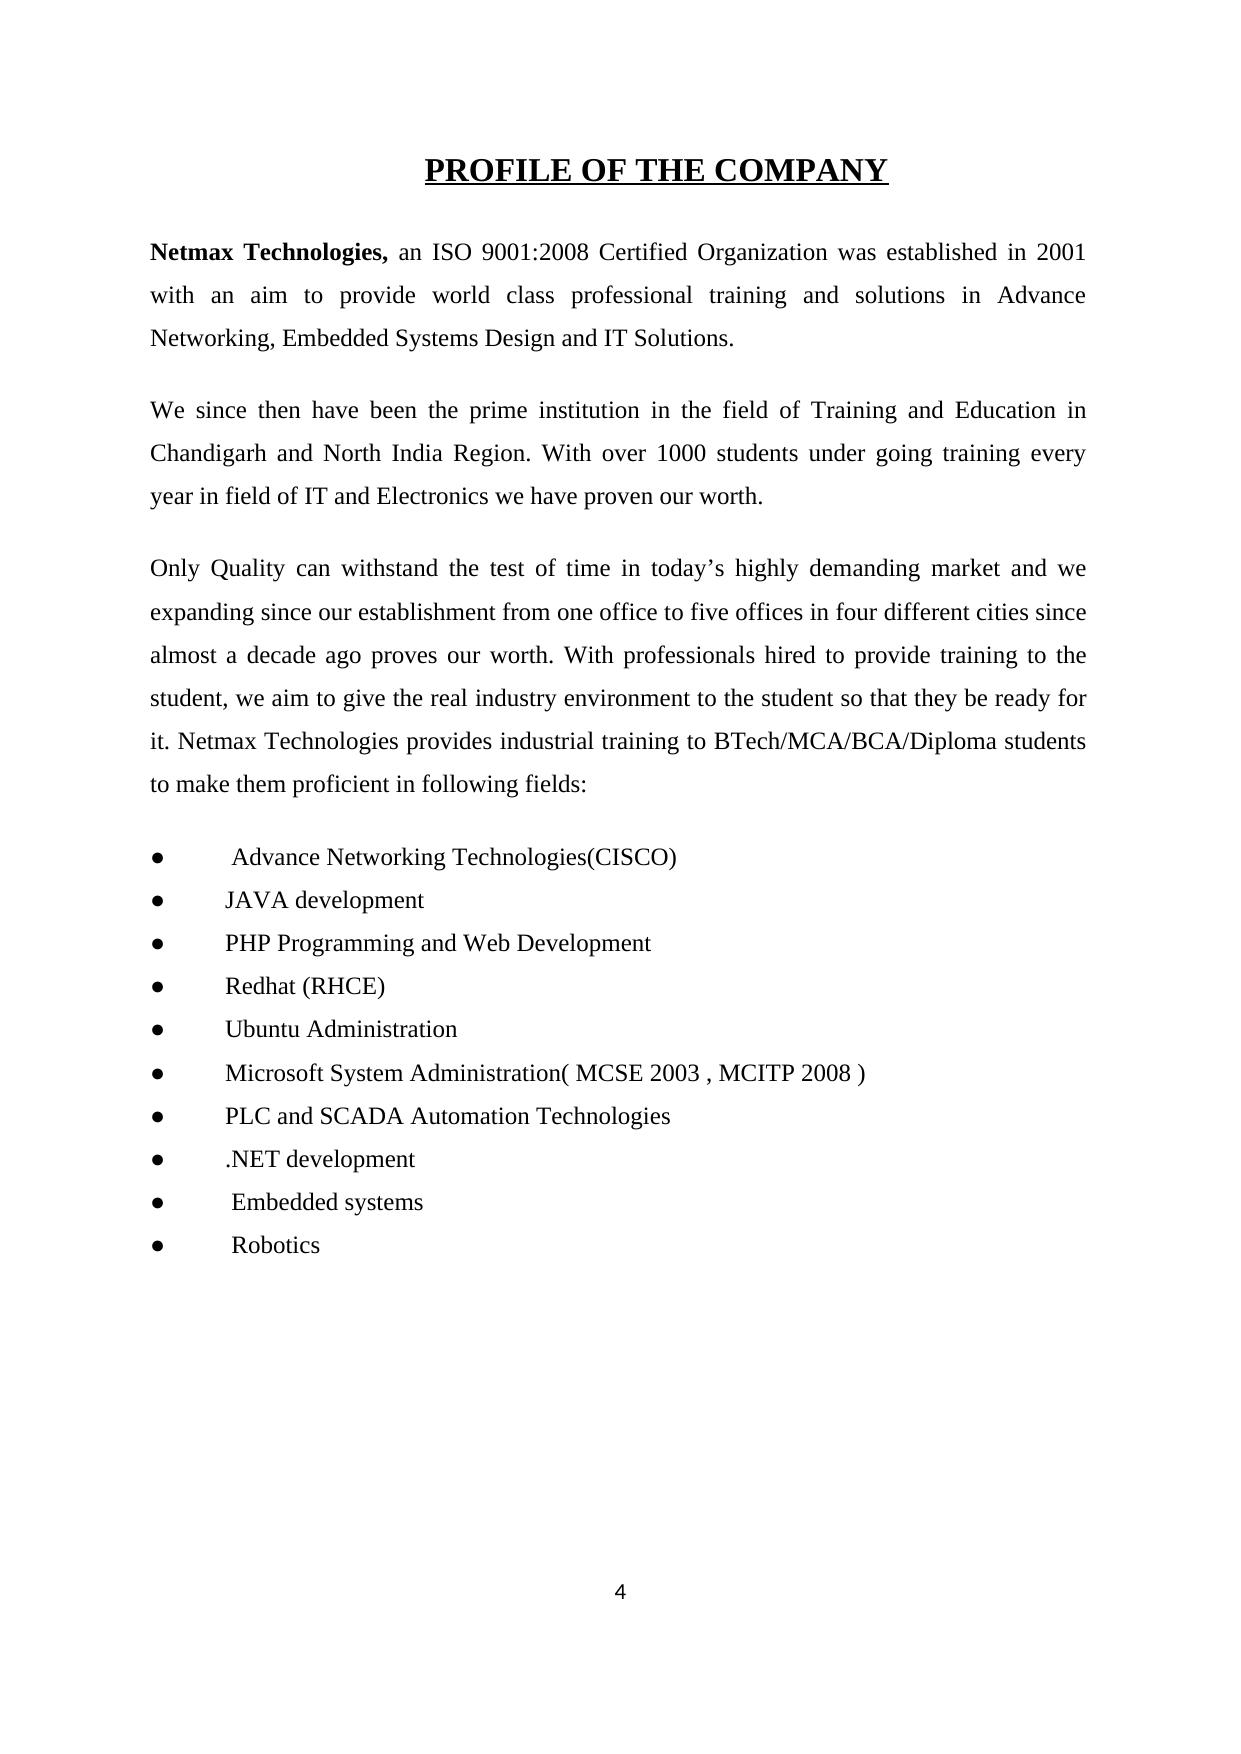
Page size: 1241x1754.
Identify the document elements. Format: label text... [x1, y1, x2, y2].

list Redhat (RHCE) [150, 971, 1087, 1000]
text Netmax Technologies, an ISO 9001:2008 Certified Organization was established in 2001 with an aim to provide world class professional training and solutions in Advance Networking, Embedded Systems Design and IT Solutions. [150, 237, 1087, 352]
list PHP Programming and Web Development [150, 928, 1087, 957]
text We since then have been the prime institution in the field of Training and Education in Chandigarh and North India Region. With over 1000 students under going training every year in field of IT and Electronics we have proven our worth. [150, 395, 1087, 510]
list JAVA development [150, 885, 1087, 913]
text Only Quality can withstand the test of time in today’s highly demanding market and we expanding since our establishment from one office to five offices in four different cities since almost a decade ago proves our worth. With professionals hired to provide training to the student, we aim to give the real industry environment to the student so that they be ready for it. Netmax Technologies provides industrial training to BTech/MCA/BCA/Diploma students to make them proficient in following fields: [150, 553, 1087, 798]
list Robotics [150, 1231, 1087, 1259]
text PROFILE OF THE COMPANY [150, 150, 1087, 188]
list .NET development [150, 1144, 1087, 1173]
list PLC and SCADA Automation Technologies [150, 1101, 1087, 1130]
list Ubuntu Administration [150, 1014, 1087, 1043]
list Microsoft System Administration( MCSE 2003 , MCITP 2008 ) [150, 1058, 1087, 1086]
list Advance Networking Technologies(CISCO) [150, 841, 1087, 870]
list Embedded systems [150, 1187, 1087, 1216]
